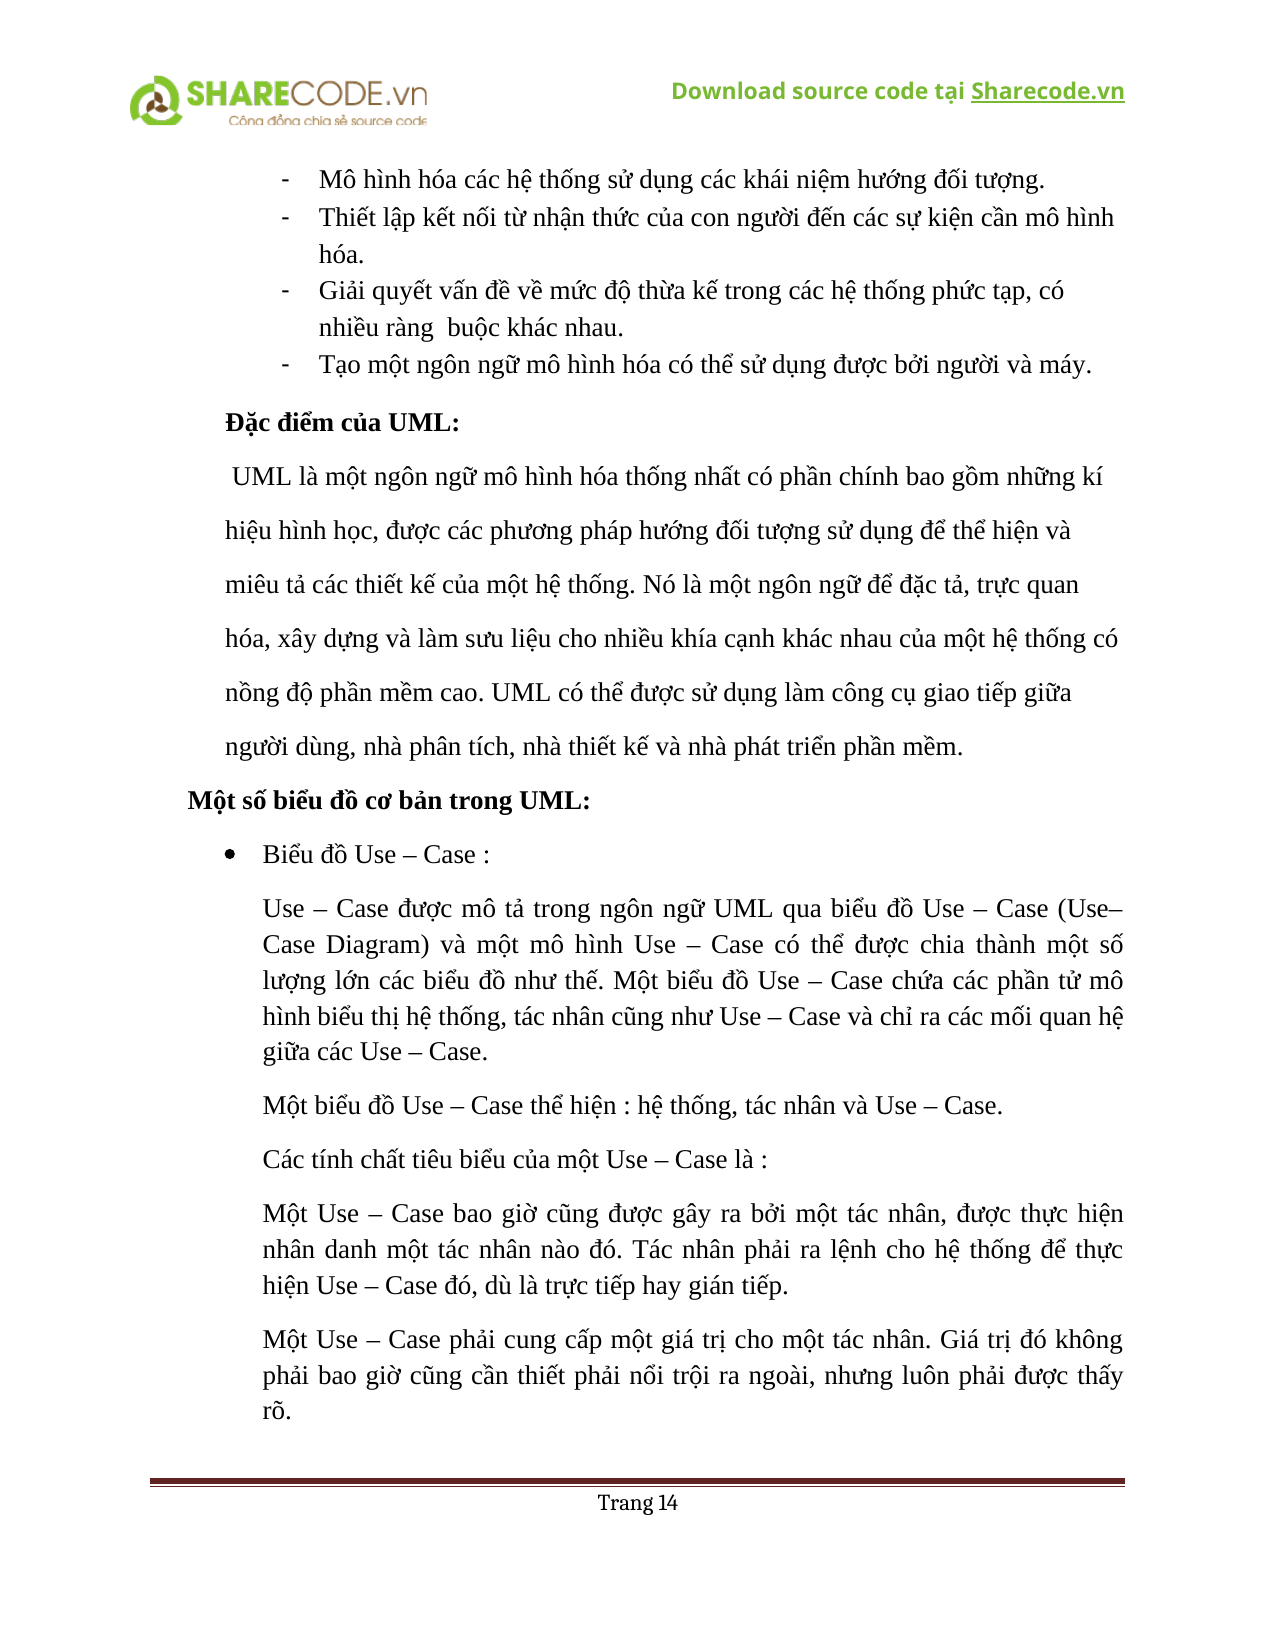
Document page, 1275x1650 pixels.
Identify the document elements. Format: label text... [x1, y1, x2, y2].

text hiệu hình học, được các phương pháp hướng đối tượng sử dụng để thể hiện và [150, 514, 1125, 545]
text Đặc điểm của UML: [150, 406, 1125, 437]
list Tạo một ngôn ngữ mô hình hóa có thể sử dụng được bởi người và máy. [281, 347, 1125, 380]
text người dùng, nhà phân tích, nhà thiết kế và nhà phát triển phần mềm. [150, 730, 1125, 761]
text nồng độ phần mềm cao. UML có thể được sử dụng làm công cụ giao tiếp giữa [150, 676, 1125, 707]
text Use – Case được mô tả trong ngôn ngữ UML qua biểu đồ Use – Case (Use– Case Diagram) và một mô hình Use – Case có thể được chia thành một số lượng lớn các biểu đồ như thế. Một biểu đồ Use – Case chứa các phần tử mô hình biểu thị hệ thống, tác nhân cũng như Use – Case và chỉ ra các mối quan hệ giữa các Use – Case. [262, 892, 1125, 1066]
text Một biểu đồ Use – Case thể hiện : hệ thống, tác nhân và Use – Case. [262, 1089, 1125, 1121]
text Một Use – Case bao giờ cũng được gây ra bởi một tác nhân, được thực hiện nhân danh một tác nhân nào đó. Tác nhân phải ra lệnh cho hệ thống để thực hiện Use – Case đó, dù là trực tiếp hay gián tiếp. [262, 1197, 1125, 1300]
list Giải quyết vấn đề về mức độ thừa kế trong các hệ thống phức tạp, có nhiều ràng buộc khác nhau. [281, 273, 1125, 342]
list Mô hình hóa các hệ thống sử dụng các khái niệm hướng đối tượng. [281, 162, 1125, 195]
text Một Use – Case phải cung cấp một giá trị cho một tác nhân. Giá trị đó không phải bao giờ cũng cần thiết phải nổi trội ra ngoài, nhưng luôn phải được thấy rõ. [262, 1323, 1125, 1426]
list Thiết lập kết nối từ nhận thức của con người đến các sự kiện cần mô hình hóa. [281, 200, 1125, 269]
text Một số biểu đồ cơ bản trong UML: [150, 784, 1125, 815]
list Biểu đồ Use – Case : [225, 838, 1125, 869]
text miêu tả các thiết kế của một hệ thống. Nó là một ngôn ngữ để đặc tả, trực quan [150, 568, 1125, 599]
text UML là một ngôn ngữ mô hình hóa thống nhất có phần chính bao gồm những kí [150, 460, 1125, 491]
text hóa, xây dựng và làm sưu liệu cho nhiều khía cạnh khác nhau của một hệ thống có [150, 622, 1125, 653]
text Các tính chất tiêu biểu của một Use – Case là : [262, 1143, 1125, 1174]
picture [129, 75, 427, 126]
